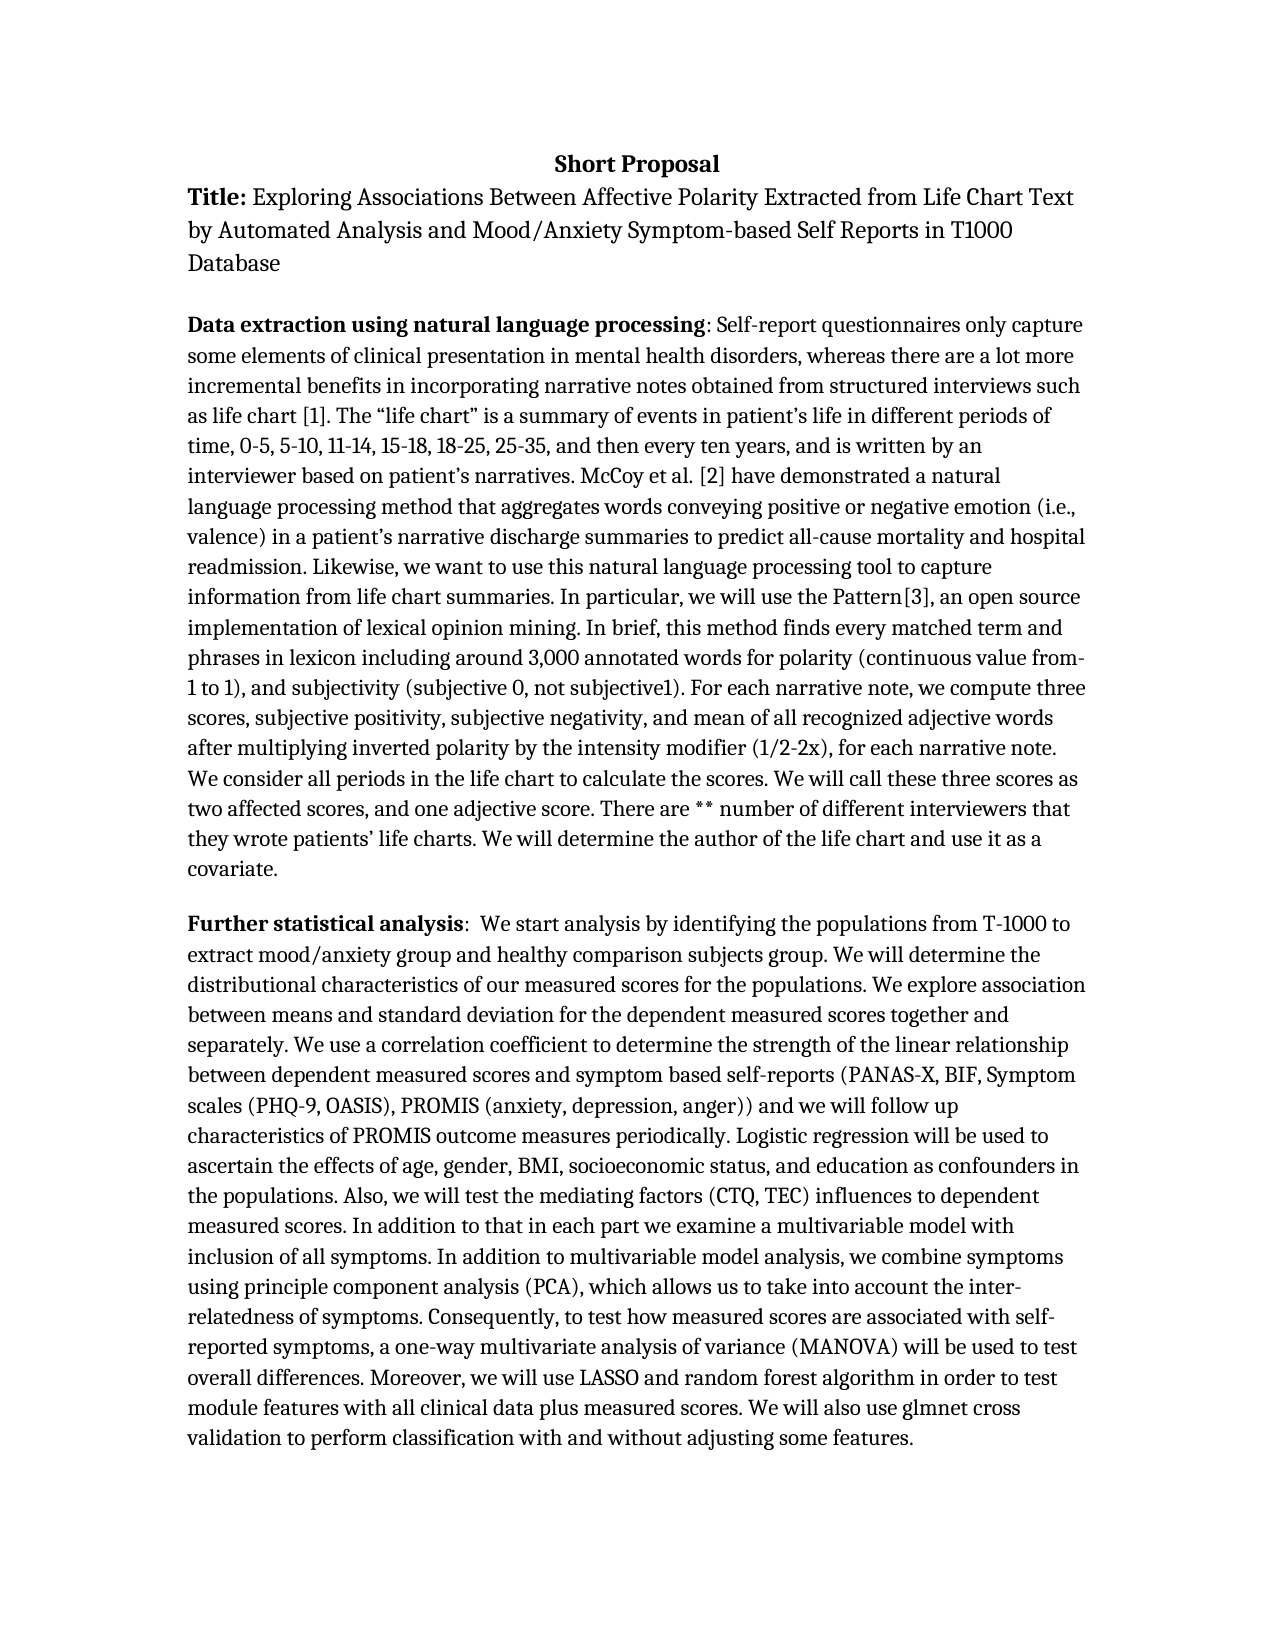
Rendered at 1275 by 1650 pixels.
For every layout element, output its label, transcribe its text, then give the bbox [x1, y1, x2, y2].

text Further statistical analysis: We start analysis by identifying the populations from T-1000 to extract mood/anxiety group and healthy comparison subjects group. We will determine the distributional characteristics of our measured scores for the populations. We explore association between means and standard deviation for the dependent measured scores together and separately. We use a correlation coefficient to determine the strength of the linear relationship between dependent measured scores and symptom based self-reports (PANAS-X, BIF, Symptom scales (PHQ-9, OASIS), PROMIS (anxiety, depression, anger)) and we will follow up characteristics of PROMIS outcome measures periodically. Logistic regression will be used to ascertain the effects of age, gender, BMI, socioeconomic status, and education as confounders in the populations. Also, we will test the mediating factors (CTQ, TEC) influences to dependent measured scores. In addition to that in each part we examine a multivariable model with inclusion of all symptoms. In addition to multivariable model analysis, we combine symptoms using principle component analysis (PCA), which allows us to take into account the inter-relatedness of symptoms. Consequently, to test how measured scores are associated with self-reported symptoms, a one-way multivariate analysis of variance (MANOVA) will be used to test overall differences. Moreover, we will use LASSO and random forest algorithm in order to test module features with all clinical data plus measured scores. We will also use glmnet cross validation to perform classification with and without adjusting some features. [187, 911, 1087, 1451]
text Short Proposal [187, 150, 1087, 179]
text Title: Exploring Associations Between Affective Polarity Extracted from Life Chart Text by Automated Analysis and Mood/Anxiety Symptom-based Self Reports in T1000 Database [187, 183, 1087, 278]
text Data extraction using natural language processing: Self-report questionnaires only capture some elements of clinical presentation in mental health disorders, whereas there are a lot more incremental benefits in incorporating narrative notes obtained from structured interviews such as life chart [1]. The “life chart” is a summary of events in patient’s life in different periods of time, 0-5, 5-10, 11-14, 15-18, 18-25, 25-35, and then every ten years, and is written by an interviewer based on patient’s narratives. McCoy et al. [2] have demonstrated a natural language processing method that aggregates words conveying positive or negative emotion (i.e., valence) in a patient’s narrative discharge summaries to predict all-cause mortality and hospital readmission. Likewise, we want to use this natural language processing tool to capture information from life chart summaries. In particular, we will use the Pattern[3], an open source implementation of lexical opinion mining. In brief, this method finds every matched term and phrases in lexicon including around 3,000 annotated words for polarity (continuous value from-1 to 1), and subjectivity (subjective 0, not subjective1). For each narrative note, we compute three scores, subjective positivity, subjective negativity, and mean of all recognized adjective words after multiplying inverted polarity by the intensity modifier (1/2-2x), for each narrative note. We consider all periods in the life chart to calculate the scores. We will call these three scores as two affected scores, and one adjective score. There are ** number of different interviewers that they wrote patients’ life charts. We will determine the author of the life chart and use it as a covariate. [187, 312, 1087, 882]
